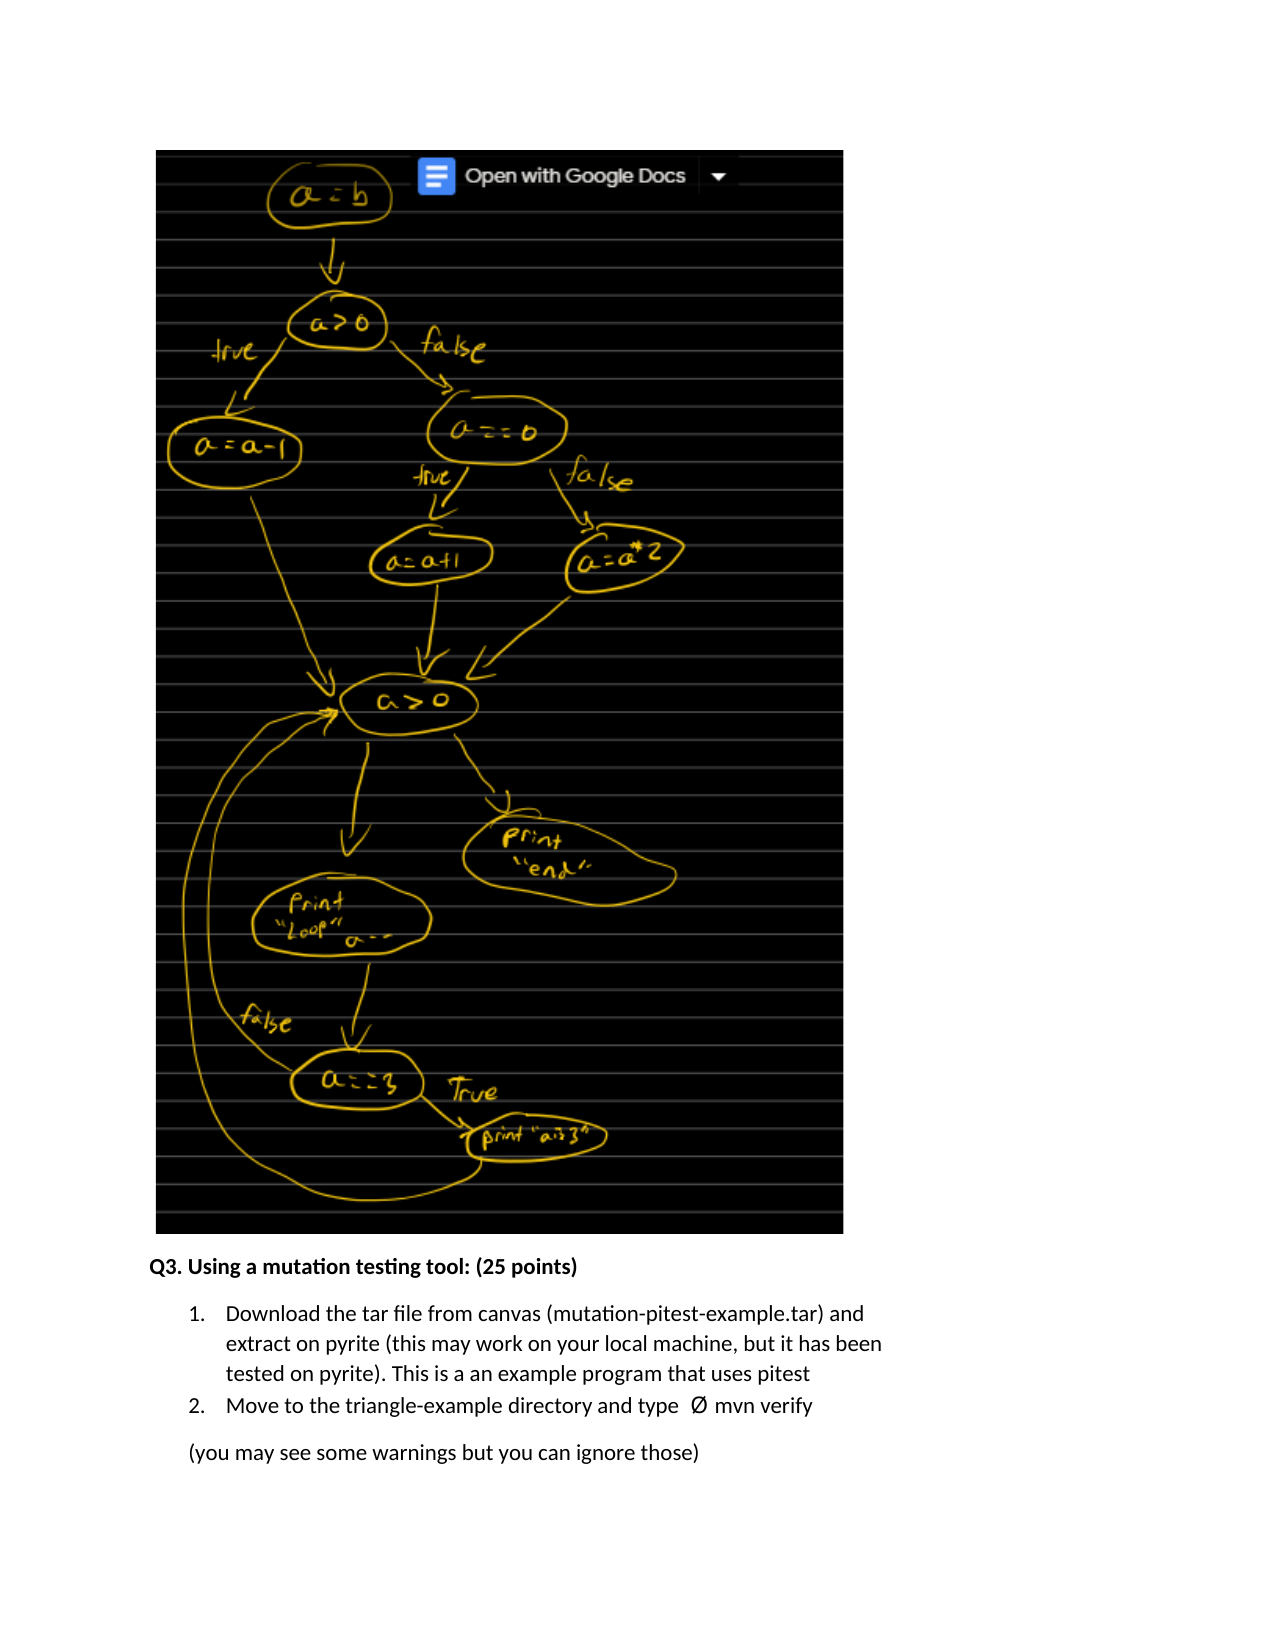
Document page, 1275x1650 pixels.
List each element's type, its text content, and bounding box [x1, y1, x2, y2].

text Q3. Using a mutation testing tool: (25 points) [149, 1252, 1126, 1280]
list Move to the triangle-example directory and type Ø mvn verify [188, 1389, 917, 1420]
list Download the tar file from canvas (mutation-pitest-example.tar) and extract on pyrite (this may work on your local machine, but it has been tested on pyrite). This is a an example program that uses pitest [188, 1299, 917, 1387]
picture [155, 150, 844, 1234]
text (you may see some warnings but you can ignore those) [188, 1438, 1126, 1467]
